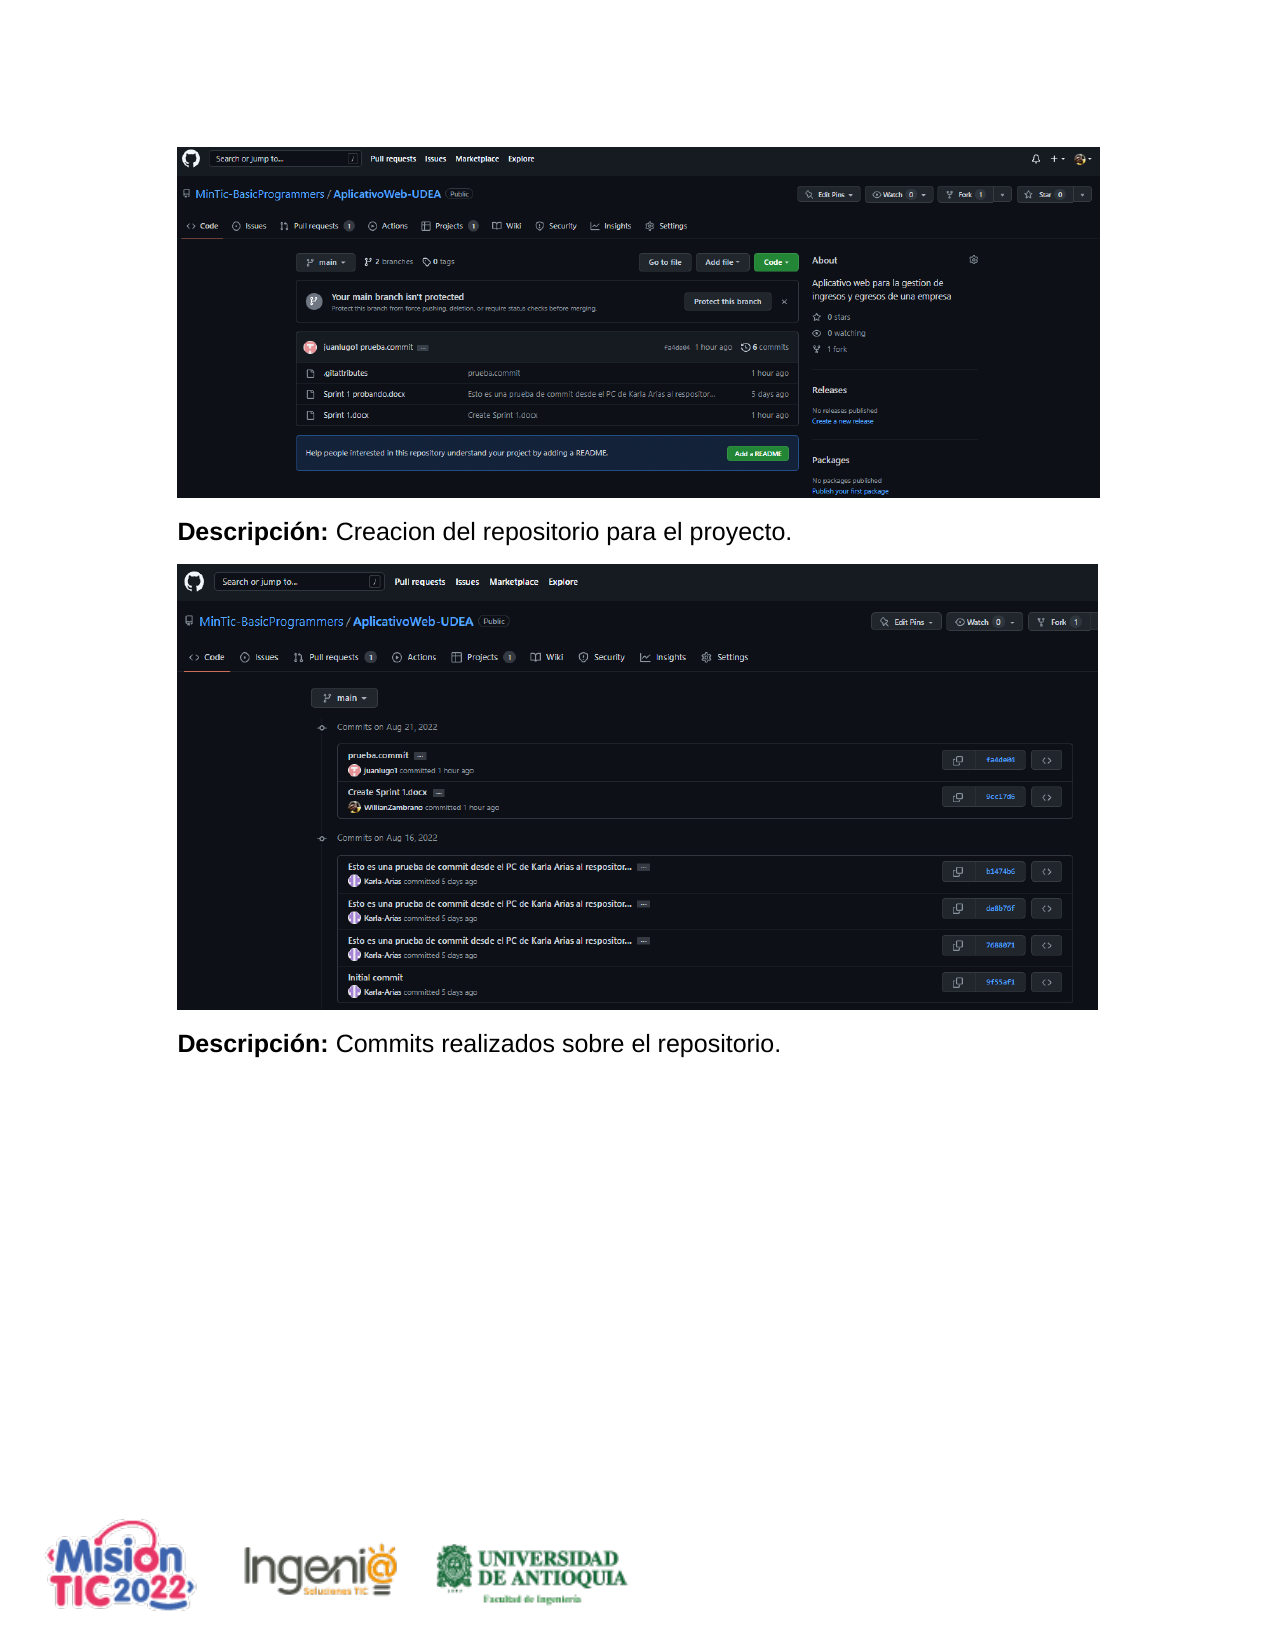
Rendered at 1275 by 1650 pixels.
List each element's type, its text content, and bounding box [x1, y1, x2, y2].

text Descripción: Creacion del repositorio para el proyecto. [177, 517, 1098, 545]
picture [177, 564, 1098, 1010]
picture [177, 147, 1100, 498]
text Descripción: Commits realizados sobre el repositorio. [177, 1028, 1098, 1057]
picture [43, 1518, 633, 1612]
